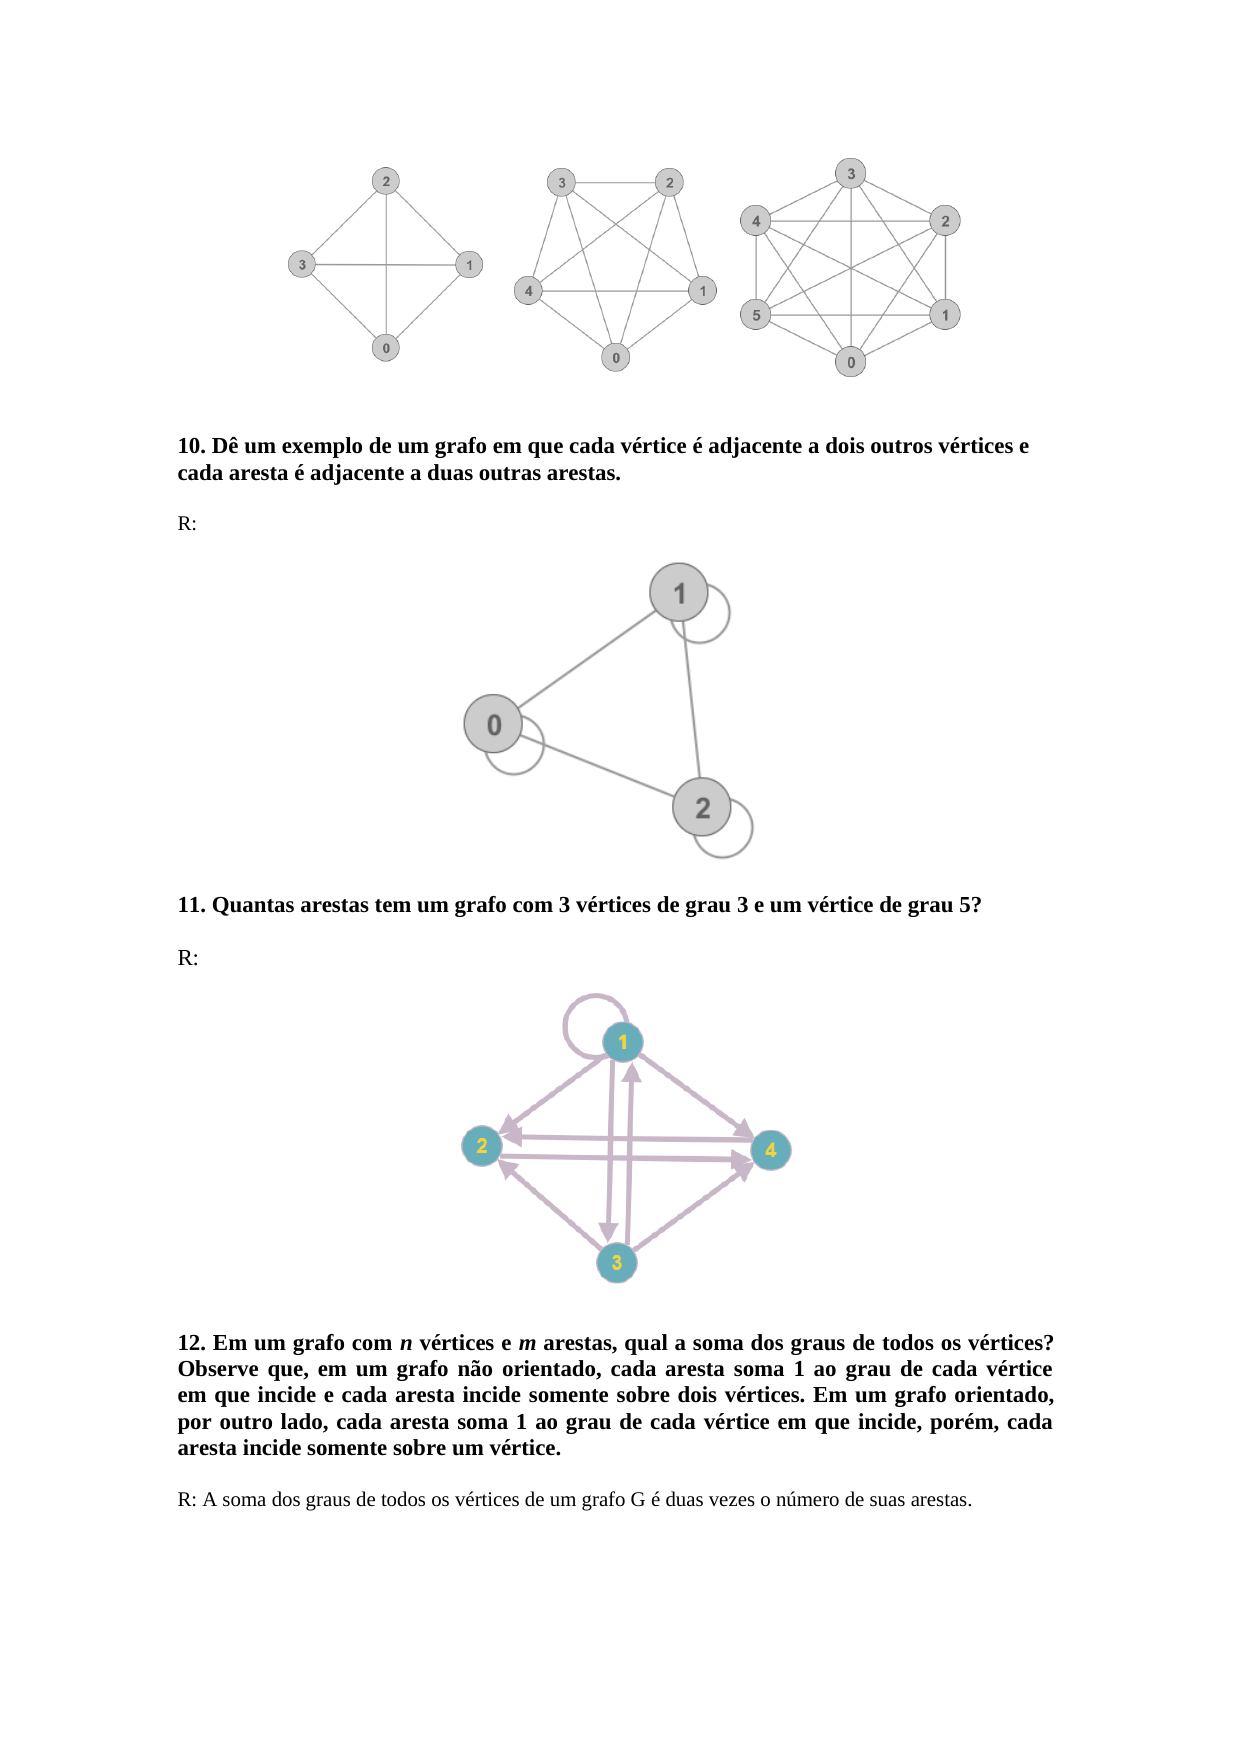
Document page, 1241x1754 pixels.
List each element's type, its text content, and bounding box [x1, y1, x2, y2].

text 11. Quantas arestas tem um grafo com 3 vértices de grau 3 e um vértice de grau 5? [177, 891, 1063, 918]
picture [277, 147, 964, 380]
text 10. Dê um exemplo de um grafo em que cada vértice é adjacente a dois outros vértices e [177, 432, 1063, 459]
text 12. Em um grafo com n vértices e m arestas, qual a soma dos graus de todos os vértices? Observe que, em um grafo não orientado, cada aresta soma 1 ao grau de cada vértice em que incide e cada aresta incide somente sobre dois vértices. Em um grafo orientado, por outro lado, cada aresta soma 1 ao grau de cada vértice em que incide, porém, cada aresta incide somente sobre um vértice. [177, 1329, 1063, 1461]
text cada aresta é adjacente a duas outras arestas. [177, 459, 1063, 485]
text R: [177, 511, 1063, 535]
text R: A soma dos graus de todos os vértices de um grafo G é duas vezes o número de suas arestas. [177, 1487, 1063, 1511]
picture [441, 970, 805, 1303]
text R: [177, 944, 1063, 971]
picture [436, 535, 805, 892]
